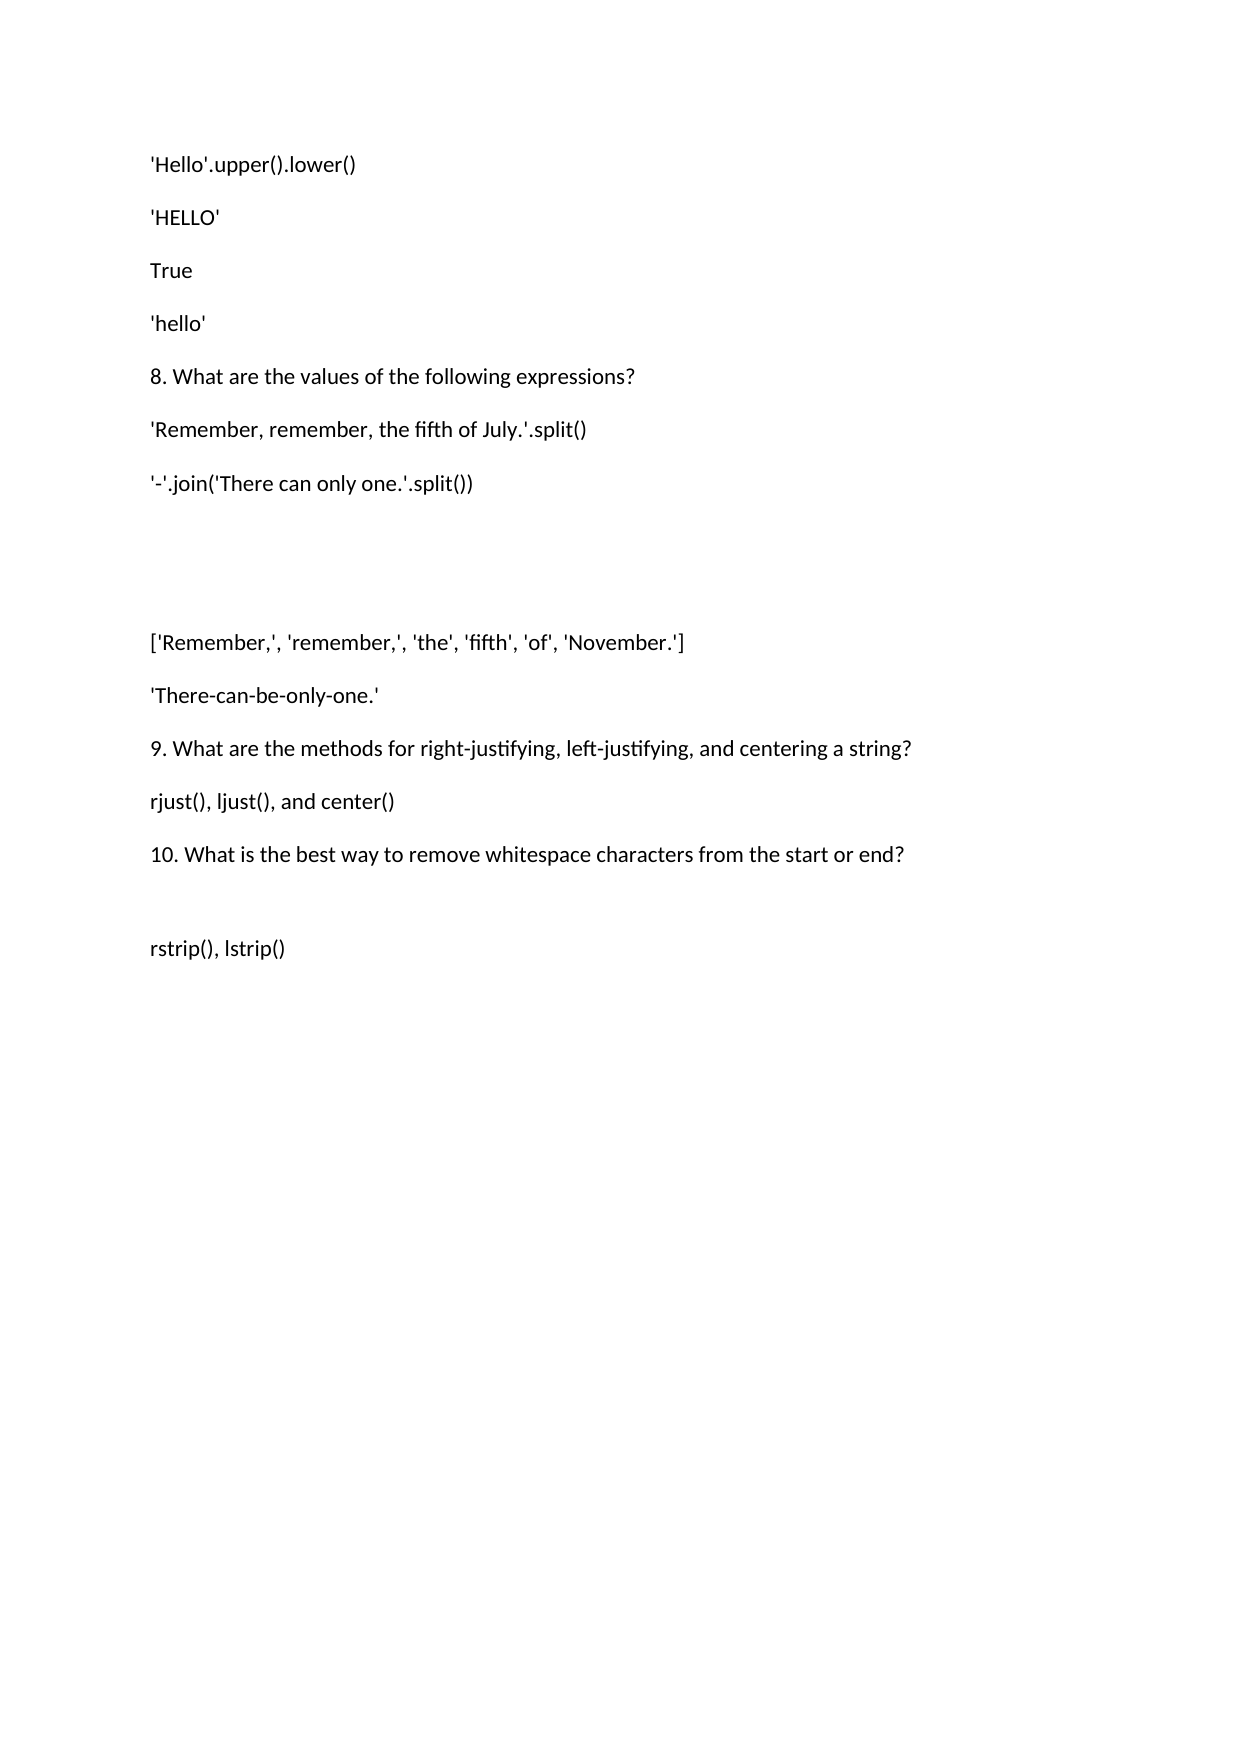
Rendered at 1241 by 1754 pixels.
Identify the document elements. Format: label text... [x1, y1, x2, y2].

text 'There-can-be-only-one.' [150, 681, 1090, 709]
text 'HELLO' [150, 203, 1090, 231]
text 'Hello'.upper().lower() [150, 150, 1090, 178]
text 10. What is the best way to remove whitespace characters from the start or end? [150, 841, 1090, 869]
text ['Remember,', 'remember,', 'the', 'fifth', 'of', 'November.'] [150, 628, 1090, 656]
text 8. What are the values of the following expressions? [150, 362, 1090, 391]
text '-'.join('There can only one.'.split()) [150, 469, 1090, 497]
text rstrip(), lstrip() [150, 934, 1090, 962]
text 'Remember, remember, the fifth of July.'.split() [150, 416, 1090, 444]
text 9. What are the methods for right-justifying, left-justifying, and centering a string? [150, 734, 1090, 762]
text rjust(), ljust(), and center() [150, 787, 1090, 816]
text True [150, 256, 1090, 284]
text 'hello' [150, 309, 1090, 337]
